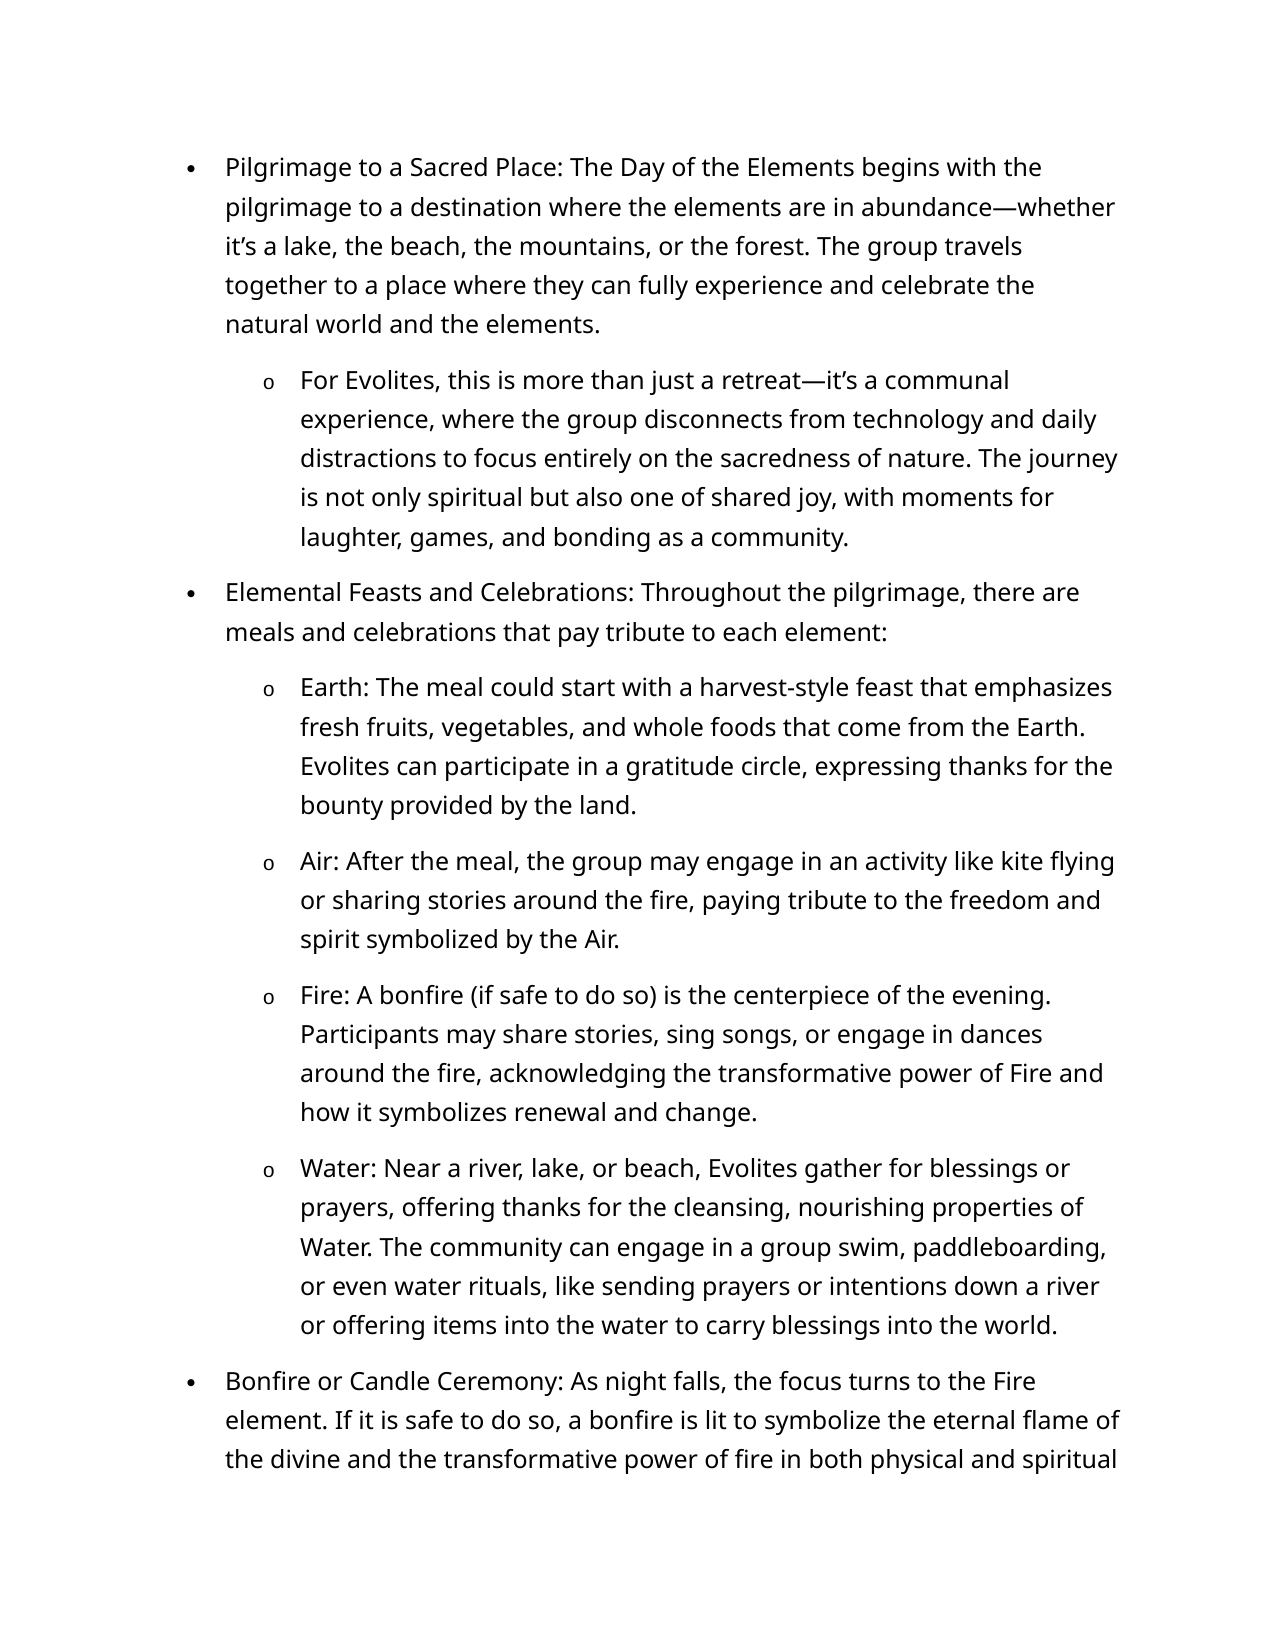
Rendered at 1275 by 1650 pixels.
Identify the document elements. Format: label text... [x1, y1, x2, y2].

list Fire: A bonfire (if safe to do so) is the centerpiece of the evening. Participants may share stories, sing songs, or engage in dances around the fire, acknowledging the transformative power of Fire and how it symbolizes renewal and change. [262, 977, 1125, 1129]
list For Evolites, this is more than just a retreat—it’s a communal experience, where the group disconnects from technology and daily distractions to focus entirely on the sacredness of nature. The journey is not only spiritual but also one of shared joy, with moments for laughter, games, and bonding as a community. [262, 362, 1125, 553]
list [187, 1363, 1125, 1476]
list Earth: The meal could start with a harvest-style feast that emphasizes fresh fruits, vegetables, and whole foods that come from the Earth. Evolites can participate in a gratitude circle, expressing thanks for the bounty provided by the land. [262, 670, 1125, 822]
list Pilgrimage to a Sacred Place: The Day of the Elements begins with the pilgrimage to a destination where the elements are in abundance—whether it’s a lake, the beach, the mountains, or the forest. The group travels together to a place where they can fully experience and celebrate the natural world and the elements. [187, 150, 1125, 341]
list Water: Near a river, lake, or beach, Evolites gather for blessings or prayers, offering thanks for the cleansing, nourishing properties of Water. The community can engage in a group swim, paddleboarding, or even water rituals, like sending prayers or intentions down a river or offering items into the water to carry blessings into the world. [262, 1151, 1125, 1342]
list Elemental Feasts and Celebrations: Throughout the pilgrimage, there are meals and celebrations that pay tribute to each element: [187, 575, 1125, 648]
list Air: After the meal, the group may engage in an activity like kite flying or sharing stories around the fire, paying tribute to the freedom and spirit symbolized by the Air. [262, 843, 1125, 956]
